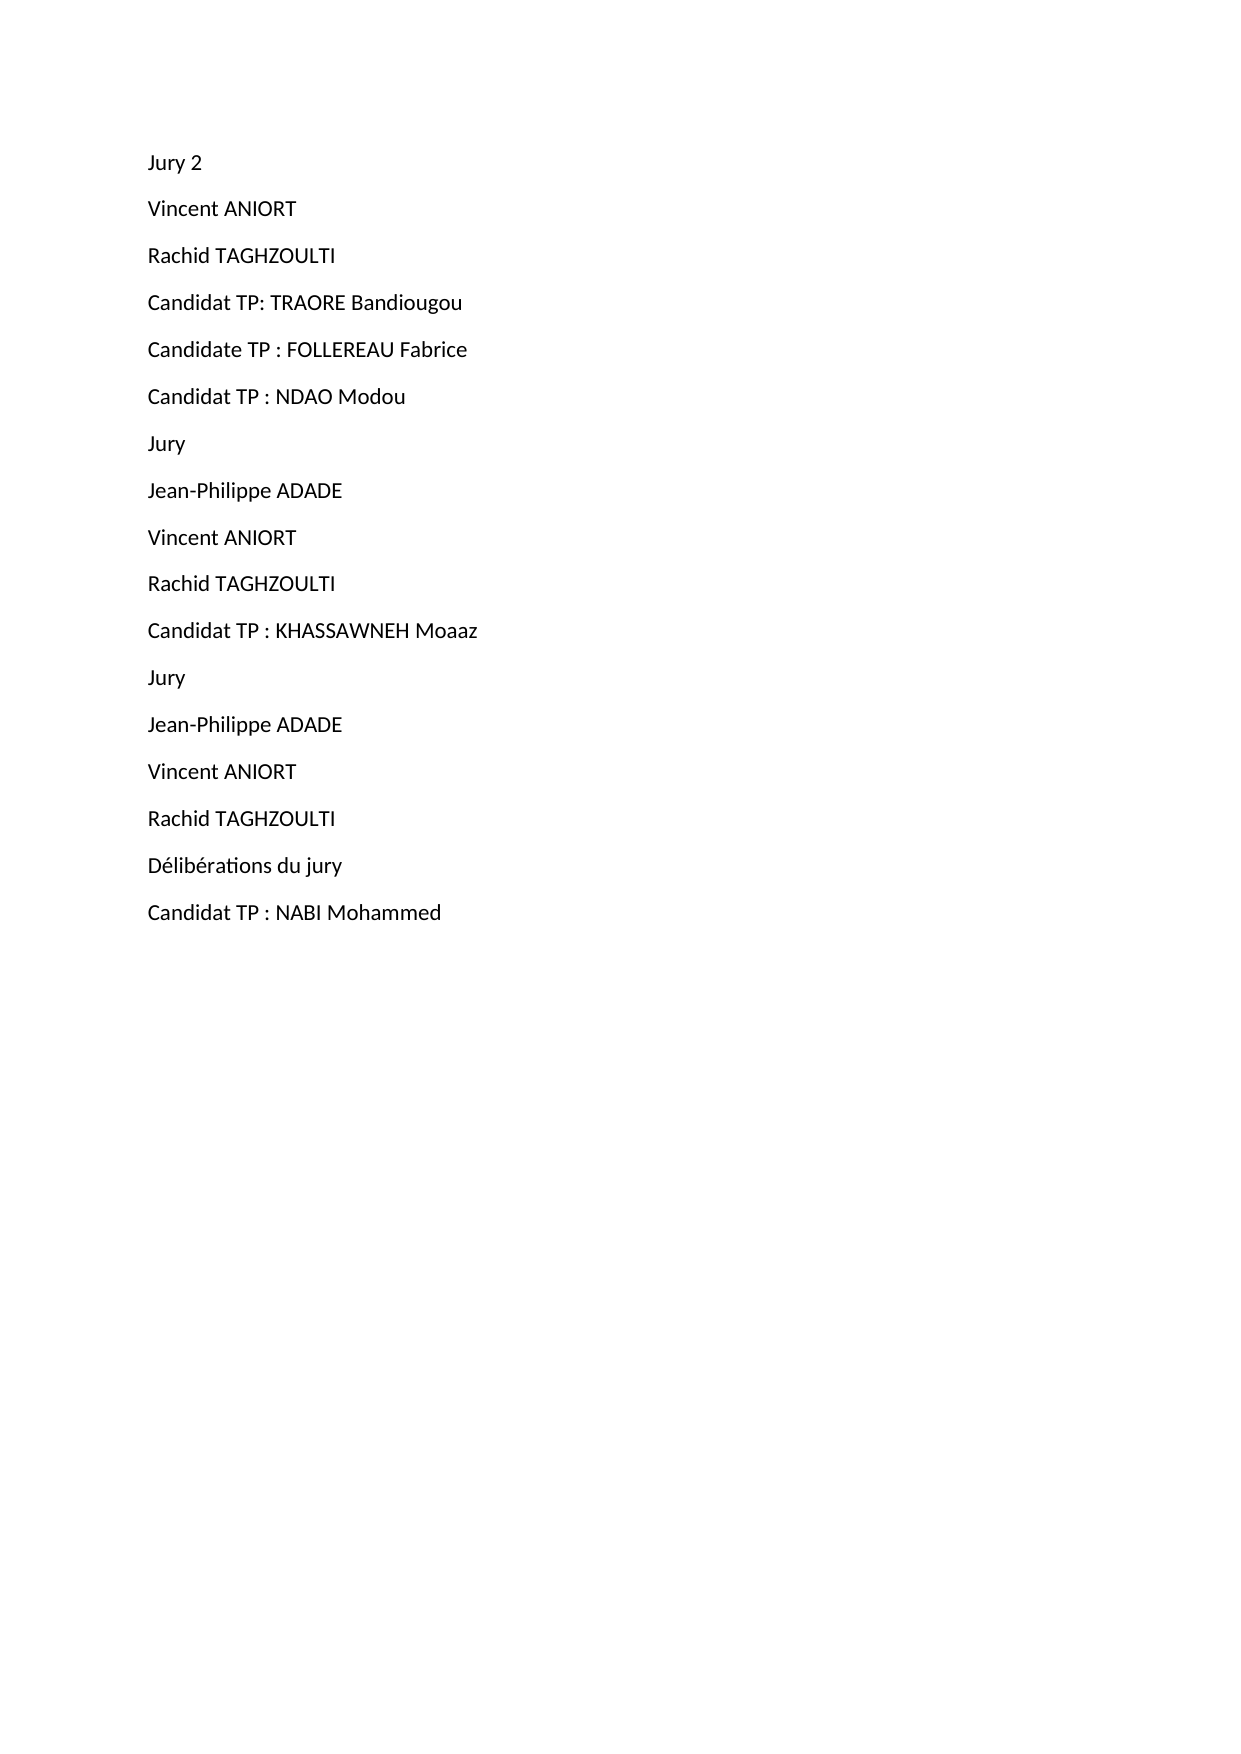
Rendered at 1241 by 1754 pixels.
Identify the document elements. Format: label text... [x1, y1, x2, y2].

text Candidate TP : FOLLEREAU Fabrice [148, 335, 1093, 363]
text Jean-Philippe ADADE [148, 710, 1093, 738]
text Rachid TAGHZOULTI [148, 804, 1093, 832]
text Délibérations du jury [148, 851, 1093, 879]
text Candidat TP : KHASSAWNEH Moaaz [148, 616, 1093, 644]
text Vincent ANIORT [148, 757, 1093, 785]
text Rachid TAGHZOULTI [148, 569, 1093, 597]
text Candidat TP : NABI Mohammed [148, 898, 1093, 926]
text Jury [148, 663, 1093, 691]
text Jean-Philippe ADADE [148, 476, 1093, 504]
text Candidat TP : NDAO Modou [148, 382, 1093, 410]
text Rachid TAGHZOULTI [148, 241, 1093, 269]
text Vincent ANIORT [148, 194, 1093, 222]
text Jury [148, 429, 1093, 457]
text Vincent ANIORT [148, 523, 1093, 551]
text Candidat TP: TRAORE Bandiougou [148, 288, 1093, 316]
text Jury 2 [148, 148, 1093, 176]
